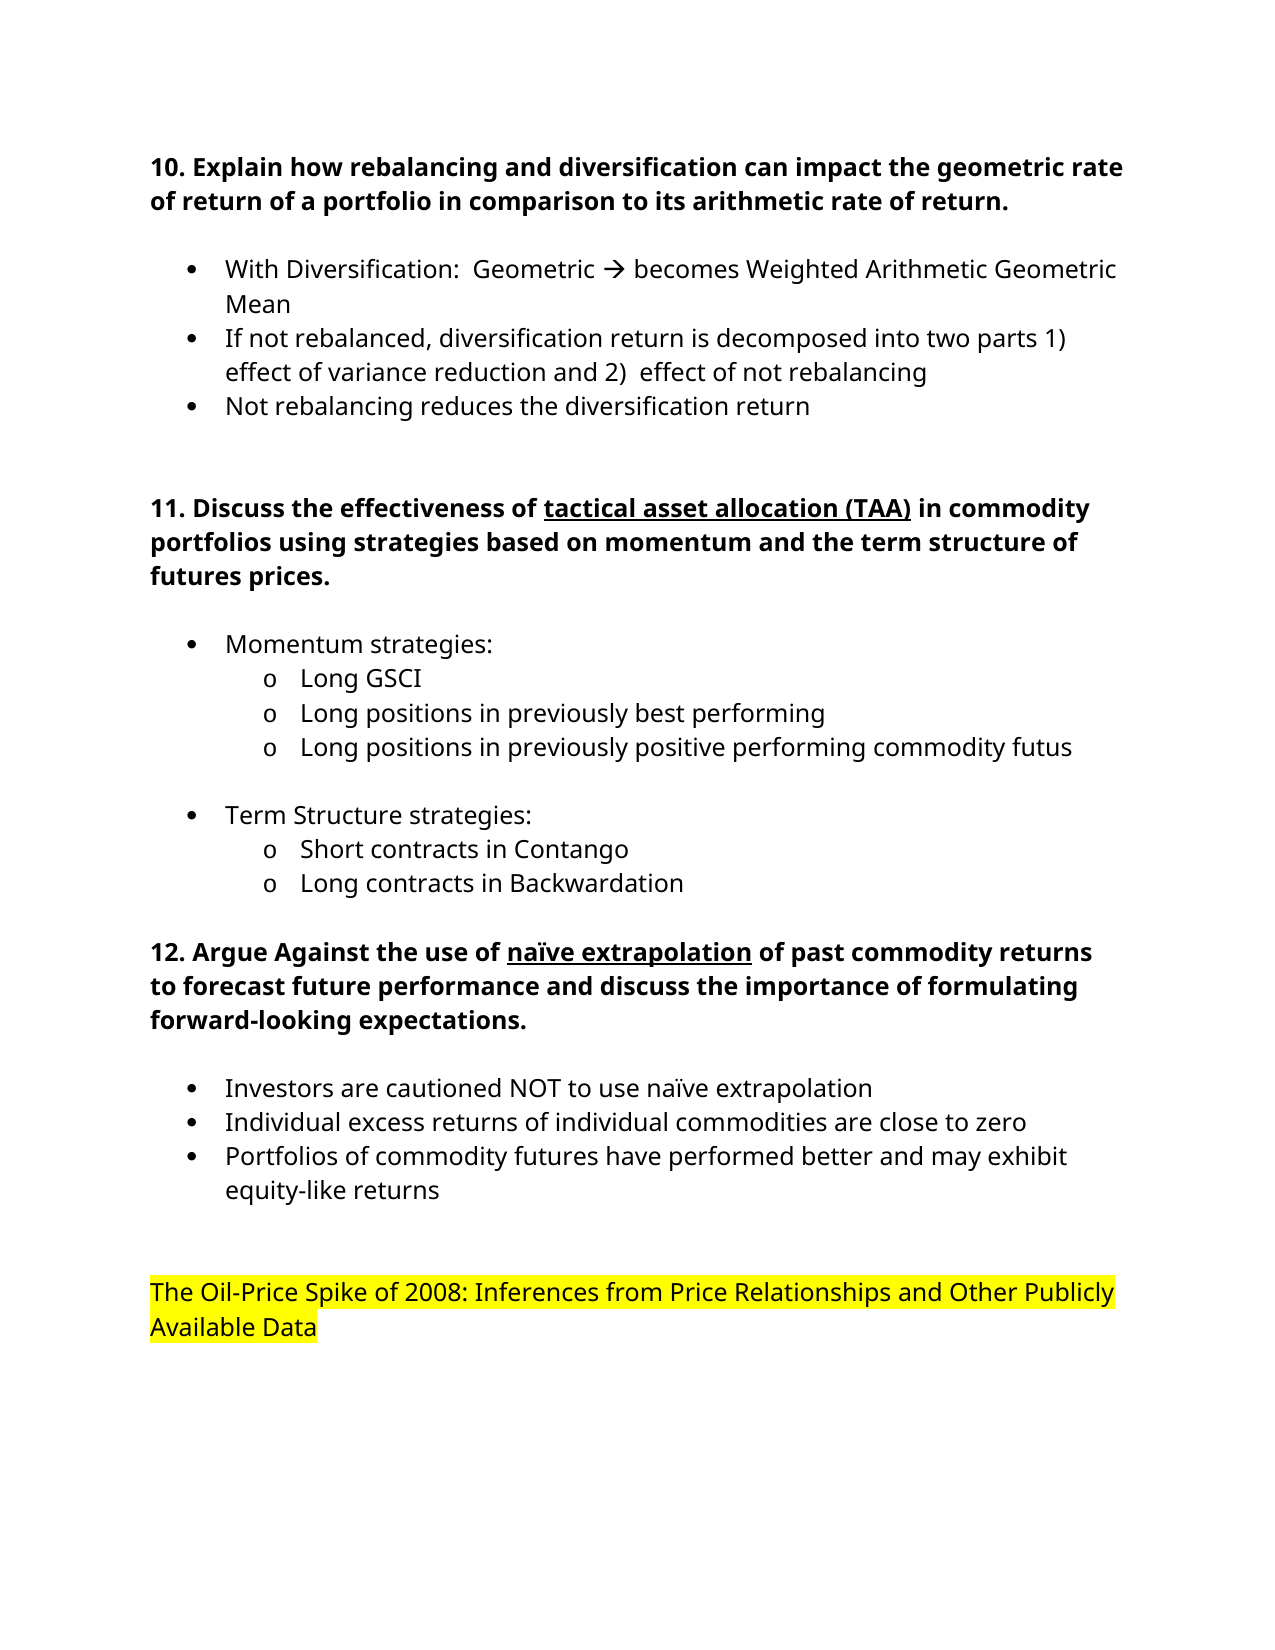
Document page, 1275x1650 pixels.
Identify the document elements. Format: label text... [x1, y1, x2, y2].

list Portfolios of commodity futures have performed better and may exhibit equity-like returns [187, 1139, 1125, 1207]
list Long positions in previously positive performing commodity futus [262, 729, 1125, 764]
list If not rebalanced, diversification return is decomposed into two parts 1) effect of variance reduction and 2) effect of not rebalancing [187, 320, 1125, 388]
text The Oil-Price Spike of 2008: Inferences from Price Relationships and Other Publicly Available Data [317, 1275, 1125, 1343]
list Long contracts in Backwardation [262, 866, 1125, 900]
list Long GSCI [262, 661, 1125, 695]
list Short contracts in Contango [262, 832, 1125, 866]
text 11. Discuss the effectiveness of tactical asset allocation (TAA) in commodity portfolios using strategies based on momentum and the term structure of futures prices. [150, 491, 1125, 593]
list Investors are cautioned NOT to use naïve extrapolation [187, 1071, 1125, 1105]
list Long positions in previously best performing [262, 695, 1125, 729]
list Individual excess returns of individual commodities are close to zero [187, 1105, 1125, 1139]
list Not rebalancing reduces the diversification return [187, 388, 1125, 422]
text 12. Argue Against the use of naïve extrapolation of past commodity returns to forecast future performance and discuss the importance of formulating forward-looking expectations. [150, 934, 1125, 1037]
text 10. Explain how rebalancing and diversification can impact the geometric rate of return of a portfolio in comparison to its arithmetic rate of return. [150, 150, 1125, 218]
list Term Structure strategies: [187, 798, 1125, 832]
list With Diversification: Geometric becomes Weighted Arithmetic Geometric Mean [187, 252, 1125, 320]
list Momentum strategies: [187, 627, 1125, 661]
